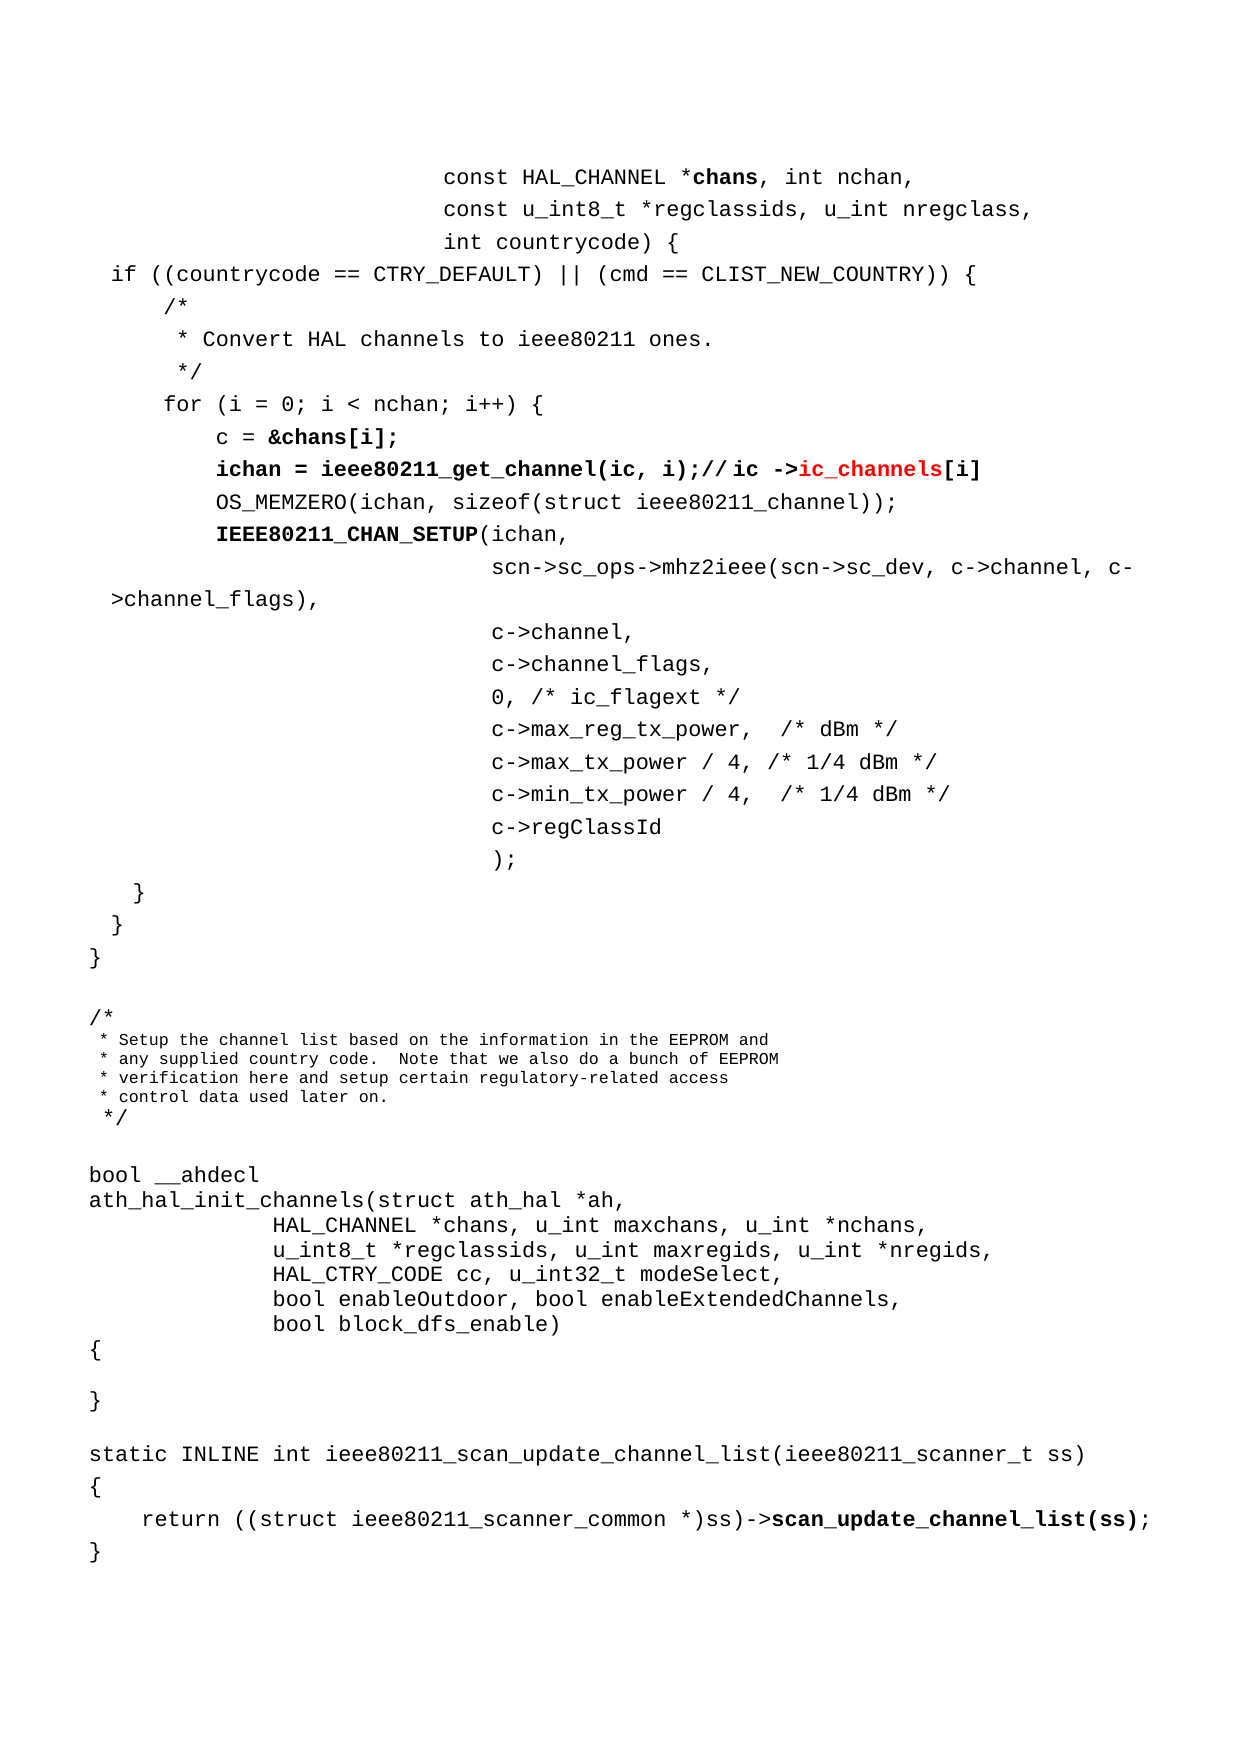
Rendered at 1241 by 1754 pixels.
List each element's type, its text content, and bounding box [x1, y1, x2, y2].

text const HAL_CHANNEL *chans, int nchan, [89, 162, 1152, 194]
text c->regClassId [111, 812, 1152, 844]
text * control data used later on. [89, 1088, 1152, 1107]
text bool __ahdecl [89, 1164, 1152, 1189]
text c->max_tx_power / 4, /* 1/4 dBm */ [111, 747, 1152, 779]
text u_int8_t *regclassids, u_int maxregids, u_int *nregids, [89, 1239, 1152, 1264]
text */ [111, 357, 1152, 389]
text * verification here and setup certain regulatory-related access [89, 1069, 1152, 1088]
text HAL_CHANNEL *chans, u_int maxchans, u_int *nchans, [89, 1214, 1152, 1239]
text ichan = ieee80211_get_channel(ic, i);// ic ->ic_channels[i] [111, 454, 1152, 487]
text * any supplied country code. Note that we also do a bunch of EEPROM [89, 1051, 1152, 1069]
text int countrycode) { [89, 227, 1152, 259]
text } [89, 1537, 1152, 1569]
text } [111, 909, 1152, 942]
text ath_hal_init_channels(struct ath_hal *ah, [89, 1189, 1152, 1214]
text if ((countrycode == CTRY_DEFAULT) || (cmd == CLIST_NEW_COUNTRY)) { [111, 259, 1152, 292]
text c->channel, [111, 617, 1152, 649]
text OS_MEMZERO(ichan, sizeof(struct ieee80211_channel)); [111, 487, 1152, 519]
text scn->sc_ops->mhz2ieee(scn->sc_dev, c->channel, c->channel_flags), [111, 552, 1152, 617]
text HAL_CTRY_CODE cc, u_int32_t modeSelect, [89, 1264, 1152, 1288]
text return ((struct ieee80211_scanner_common *)ss)->scan_update_channel_list(ss); [89, 1504, 1152, 1537]
text */ [89, 1107, 1152, 1132]
text } [89, 942, 1152, 974]
text const u_int8_t *regclassids, u_int nregclass, [89, 194, 1152, 227]
text c->max_reg_tx_power, /* dBm */ [111, 714, 1152, 747]
text for (i = 0; i < nchan; i++) { [111, 389, 1152, 422]
text 0, /* ic_flagext */ [111, 682, 1152, 714]
text ); [111, 844, 1152, 877]
text bool block_dfs_enable) [89, 1313, 1152, 1338]
text { [89, 1472, 1152, 1504]
text c->channel_flags, [111, 649, 1152, 682]
text } [89, 1389, 1152, 1414]
text * Setup the channel list based on the information in the EEPROM and [89, 1032, 1152, 1051]
text } [111, 877, 1152, 909]
text bool enableOutdoor, bool enableExtendedChannels, [89, 1288, 1152, 1313]
text /* [89, 1007, 1152, 1032]
text c->min_tx_power / 4, /* 1/4 dBm */ [111, 779, 1152, 812]
text c = &chans[i]; [111, 422, 1152, 454]
text static INLINE int ieee80211_scan_update_channel_list(ieee80211_scanner_t ss) [89, 1439, 1152, 1472]
text * Convert HAL channels to ieee80211 ones. [111, 324, 1152, 357]
text IEEE80211_CHAN_SETUP(ichan, [111, 519, 1152, 552]
text { [89, 1338, 1152, 1363]
text /* [111, 292, 1152, 324]
